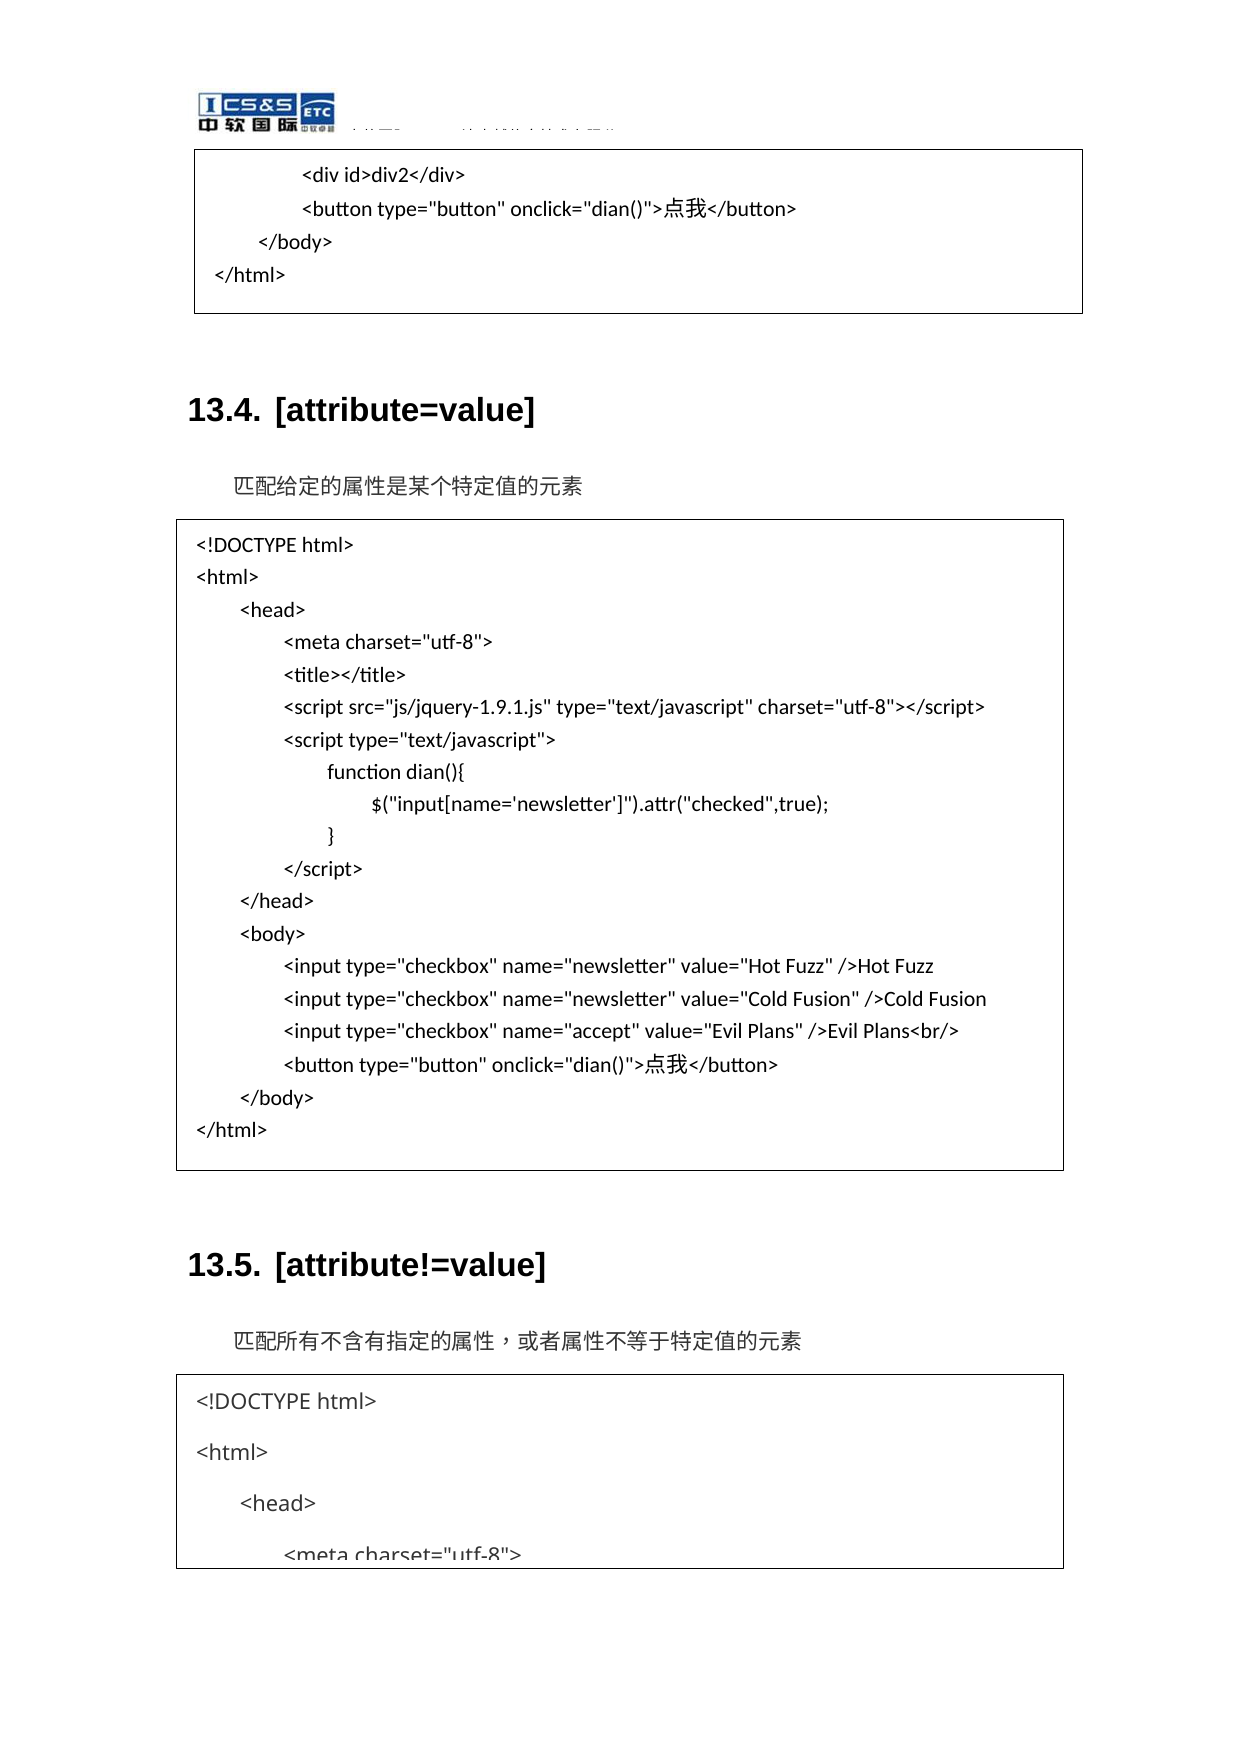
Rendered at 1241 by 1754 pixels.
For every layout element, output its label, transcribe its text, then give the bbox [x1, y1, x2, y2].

subtitle [attribute=value] [187, 390, 1076, 428]
picture [187, 88, 338, 134]
subtitle [attribute!=value] [187, 1245, 1076, 1283]
text 匹配所有不含有指定的属性，或者属性不等于特定值的元素 [233, 1326, 1076, 1356]
text 匹配给定的属性是某个特定值的元素 [233, 471, 1076, 501]
